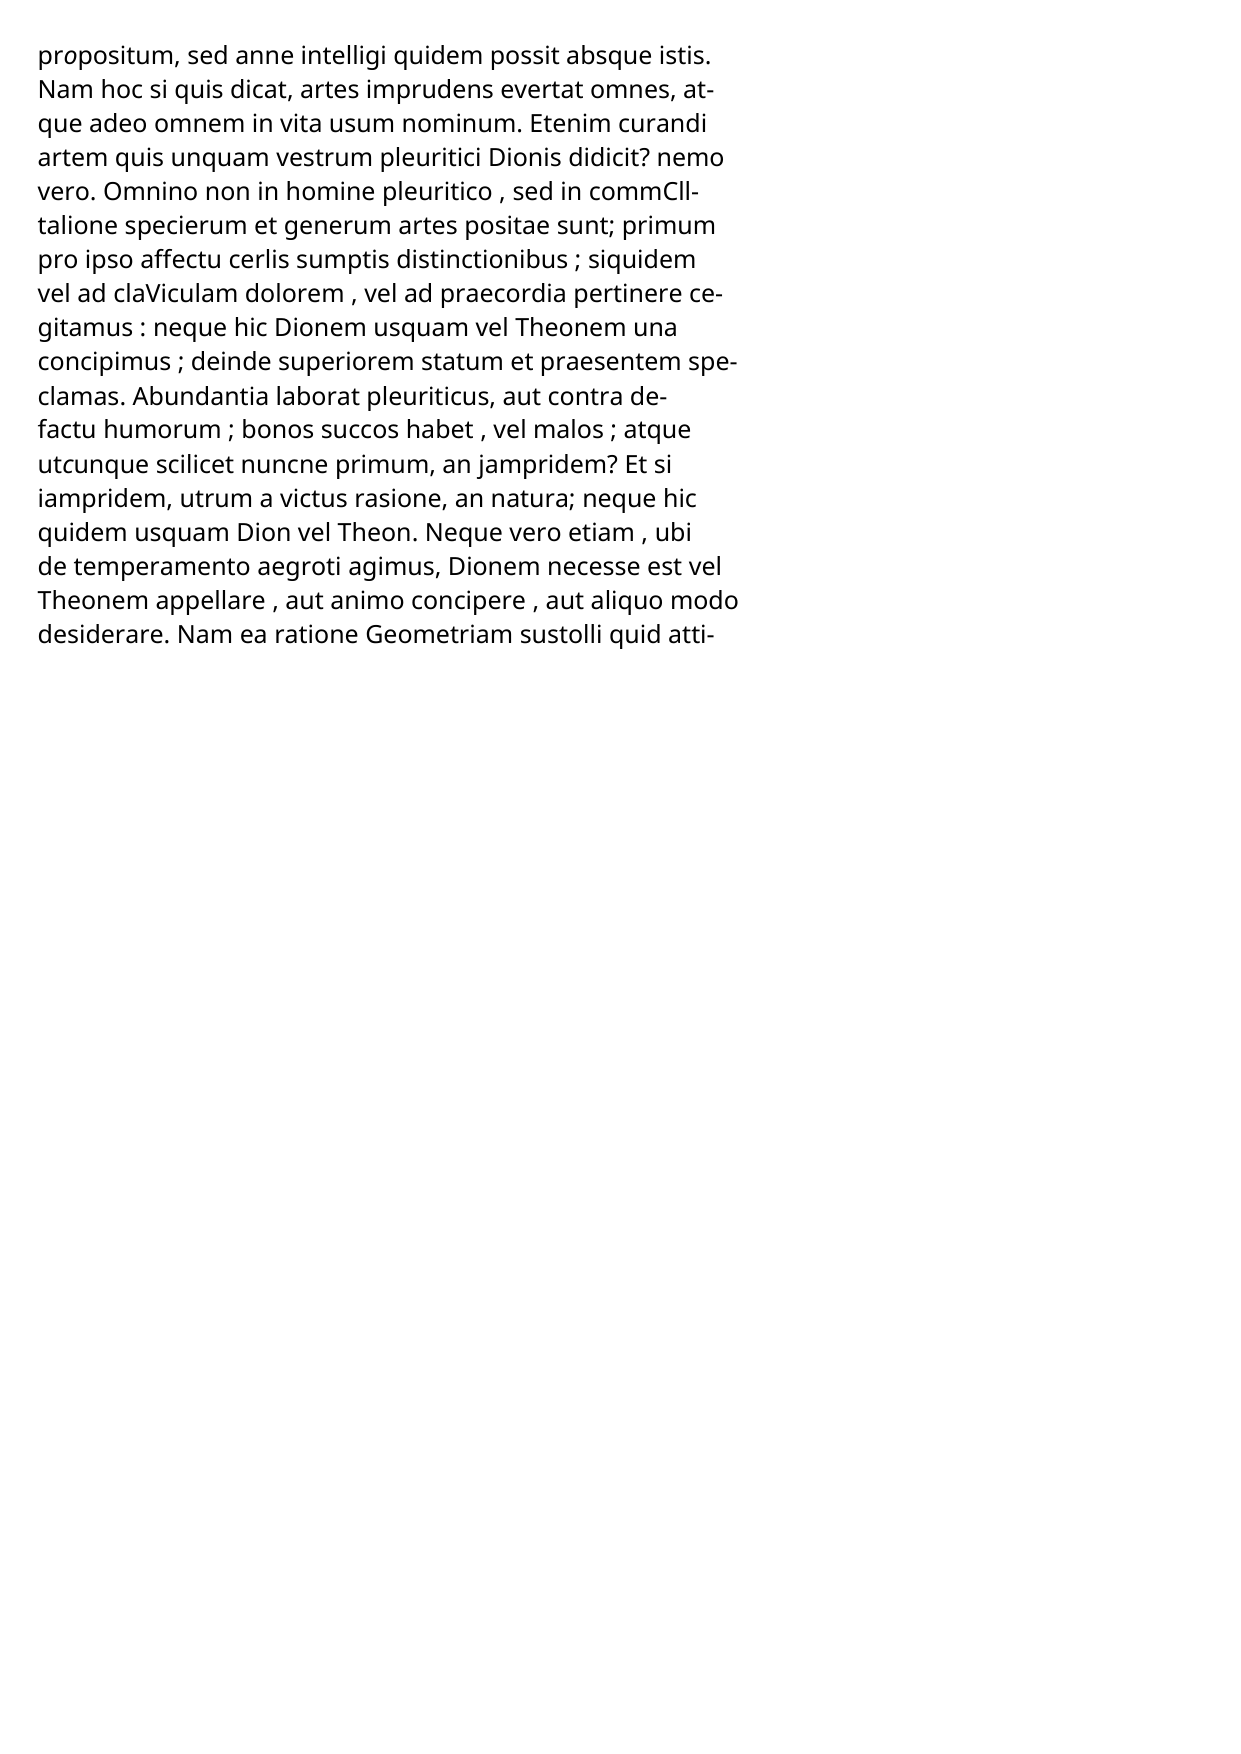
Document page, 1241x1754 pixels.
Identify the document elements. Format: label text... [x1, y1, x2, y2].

text propositum, sed anne intelligi quidem possit absque istis. Nam hoc si quis dicat, artes imprudens evertat omnes, at- que adeo omnem in vita usum nominum. Etenim curandi artem quis unquam vestrum pleuritici Dionis didicit? nemo vero. Omnino non in homine pleuritico , sed in commCll- talione specierum et generum artes positae sunt; primum pro ipso affectu cerlis sumptis distinctionibus ; siquidem vel ad claViculam dolorem , vel ad praecordia pertinere ce- gitamus : neque hic Dionem usquam vel Theonem una concipimus ; deinde superiorem statum et praesentem spe- clamas. Abundantia laborat pleuriticus, aut contra de- factu humorum ; bonos succos habet , vel malos ; atque utcunque scilicet nuncne primum, an jampridem? Et si iampridem, utrum a victus rasione, an natura; neque hic quidem usquam Dion vel Theon. Neque vero etiam , ubi de temperamento aegroti agimus, Dionem necesse est vel Theonem appellare , aut animo concipere , aut aliquo modo desiderare. Nam ea ratione Geometriam sustolli quid atti- [37, 37, 1203, 651]
